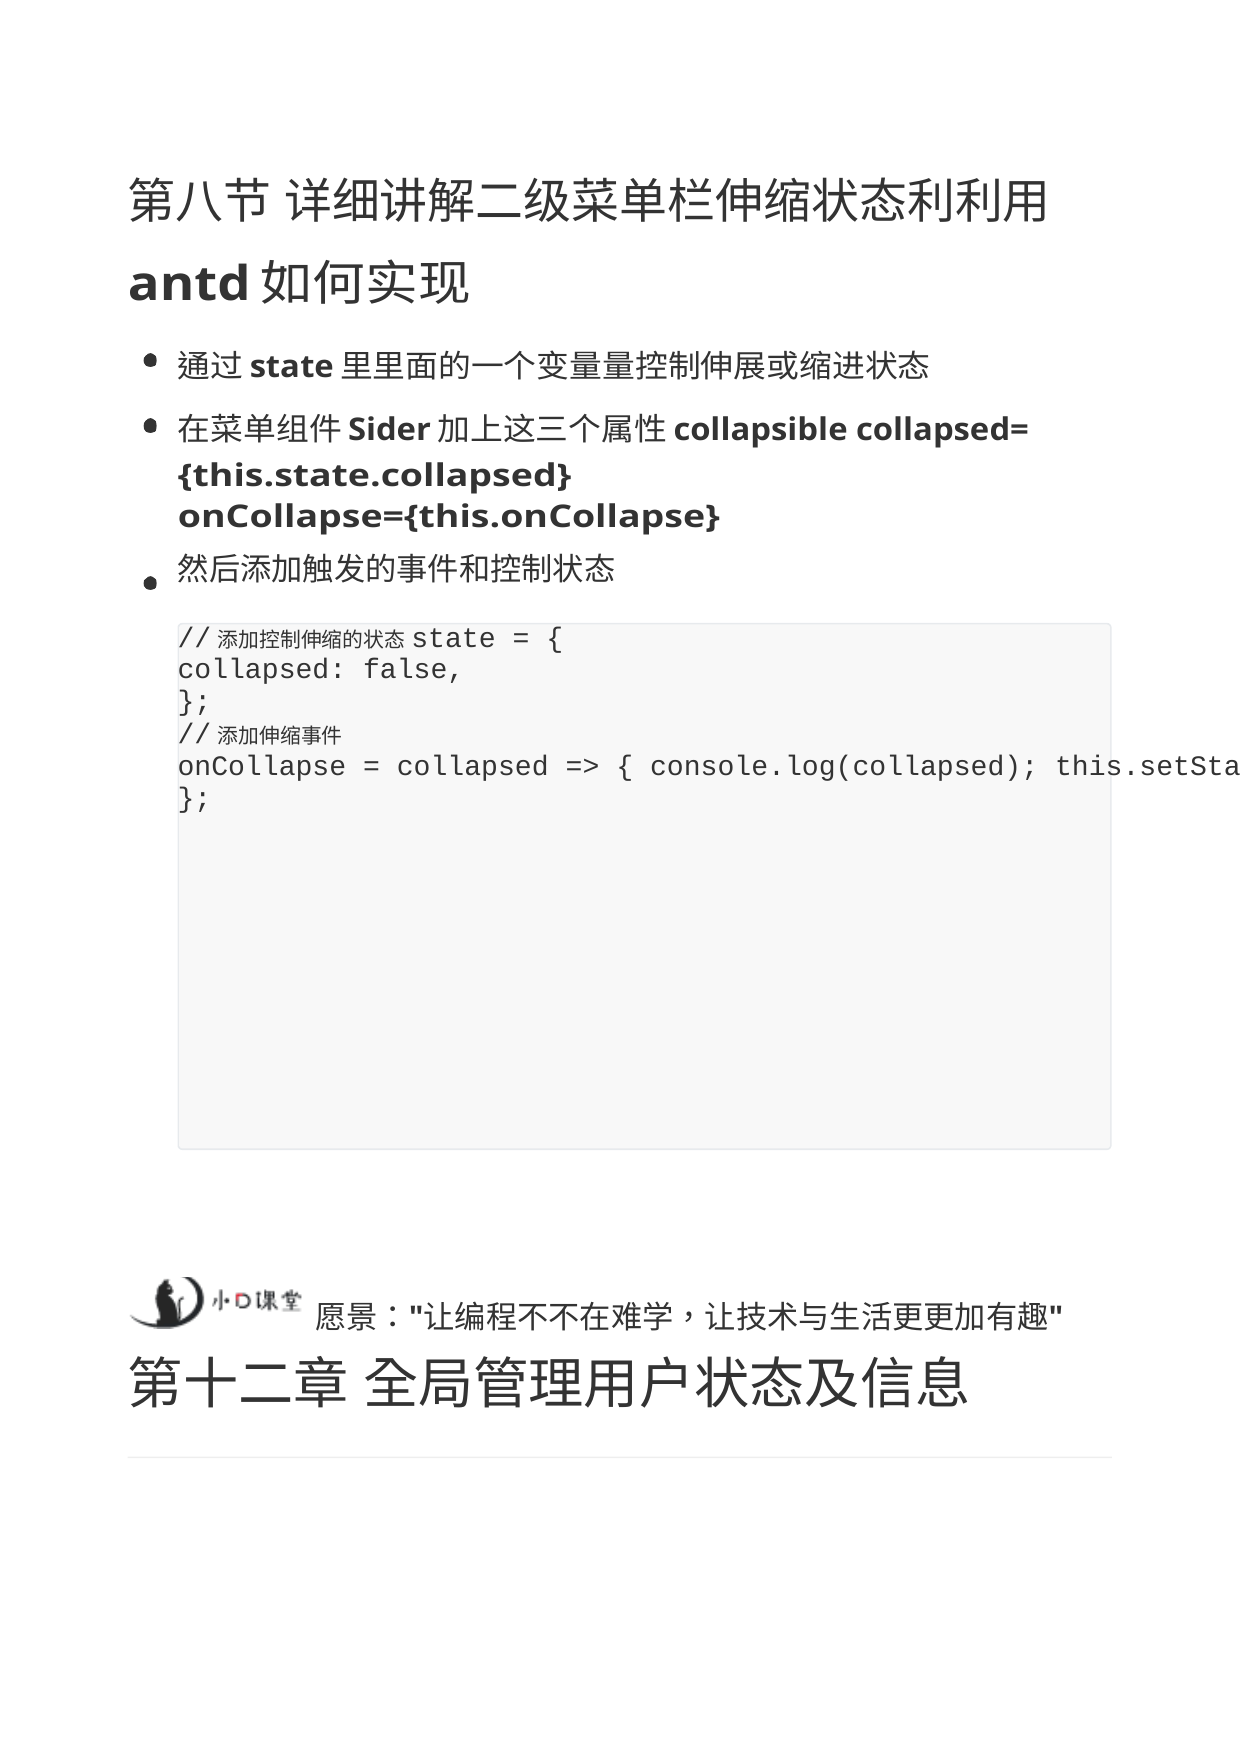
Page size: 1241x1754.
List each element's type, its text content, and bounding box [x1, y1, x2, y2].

text {this.state.collapsed} onCollapse={this.onCollapse} [178, 453, 1123, 536]
picture [127, 1277, 305, 1329]
subtitle 第八节 详细讲解二级菜单栏伸缩状态利利用 [128, 162, 1123, 233]
subtitle 然后添加触发的事件和控制状态 [178, 547, 1123, 590]
text 愿景："让编程不不在难学，让技术与生活更更加有趣" [128, 1277, 1123, 1342]
picture [143, 353, 157, 367]
text 第十二章 全局管理用户状态及信息 [128, 1345, 1123, 1420]
subtitle 通过state里里面的一个变量量控制伸展或缩进状态 [178, 324, 1123, 390]
picture [143, 576, 157, 590]
picture [143, 418, 157, 433]
text 在菜单组件Sider加上这三个属性collapsible collapsed= [178, 390, 1123, 453]
text antd如何实现 [128, 233, 1123, 318]
